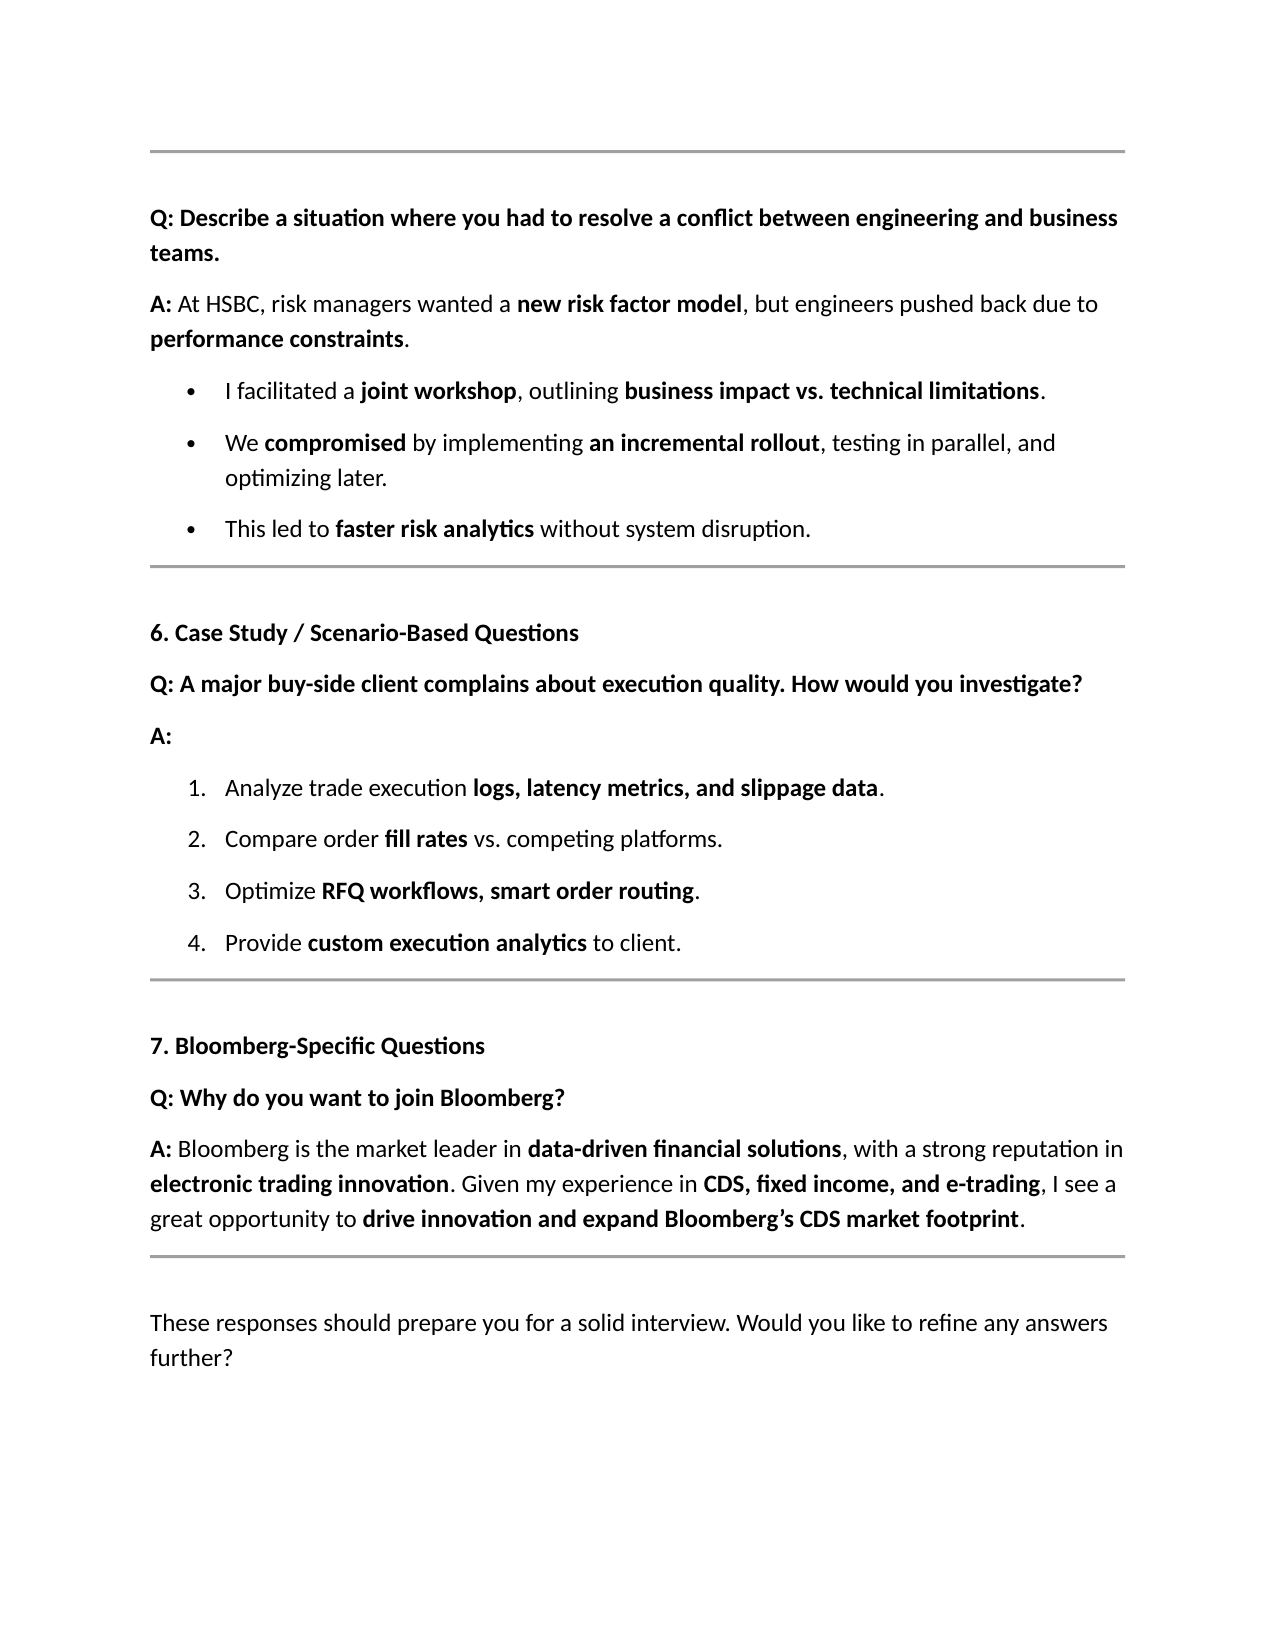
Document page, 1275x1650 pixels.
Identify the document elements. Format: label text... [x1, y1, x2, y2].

text Q: Describe a situation where you had to resolve a conflict between engineering and business teams. [150, 202, 1125, 267]
text These responses should prepare you for a solid interview. Would you like to refine any answers further? [150, 1307, 1125, 1372]
text Q: Why do you want to join Bloomberg? [150, 1082, 1125, 1112]
text A: [150, 720, 1125, 751]
list Analyze trade execution logs, latency metrics, and slippage data. [187, 772, 1125, 802]
text 7. Bloomberg-Specific Questions [150, 1030, 1125, 1061]
list I facilitated a joint workshop, outlining business impact vs. technical limitations. [187, 375, 1125, 406]
text Q: A major buy-side client complains about execution quality. How would you investigate? [150, 668, 1125, 699]
list This led to faster risk analytics without system disruption. [187, 513, 1125, 544]
text A: At HSBC, risk managers wanted a new risk factor model, but engineers pushed back due to performance constraints. [150, 288, 1125, 354]
text 6. Case Study / Scenario-Based Questions [150, 617, 1125, 647]
list Provide custom execution analytics to client. [187, 927, 1125, 957]
list We compromised by implementing an incremental rollout, testing in parallel, and optimizing later. [187, 427, 1125, 492]
text A: Bloomberg is the market leader in data-driven financial solutions, with a strong reputation in electronic trading innovation. Given my experience in CDS, fixed income, and e-trading, I see a great opportunity to drive innovation and expand Bloomberg’s CDS market footprint. [150, 1133, 1125, 1234]
list Compare order fill rates vs. competing platforms. [187, 823, 1125, 854]
list Optimize RFQ workflows, smart order routing. [187, 875, 1125, 906]
